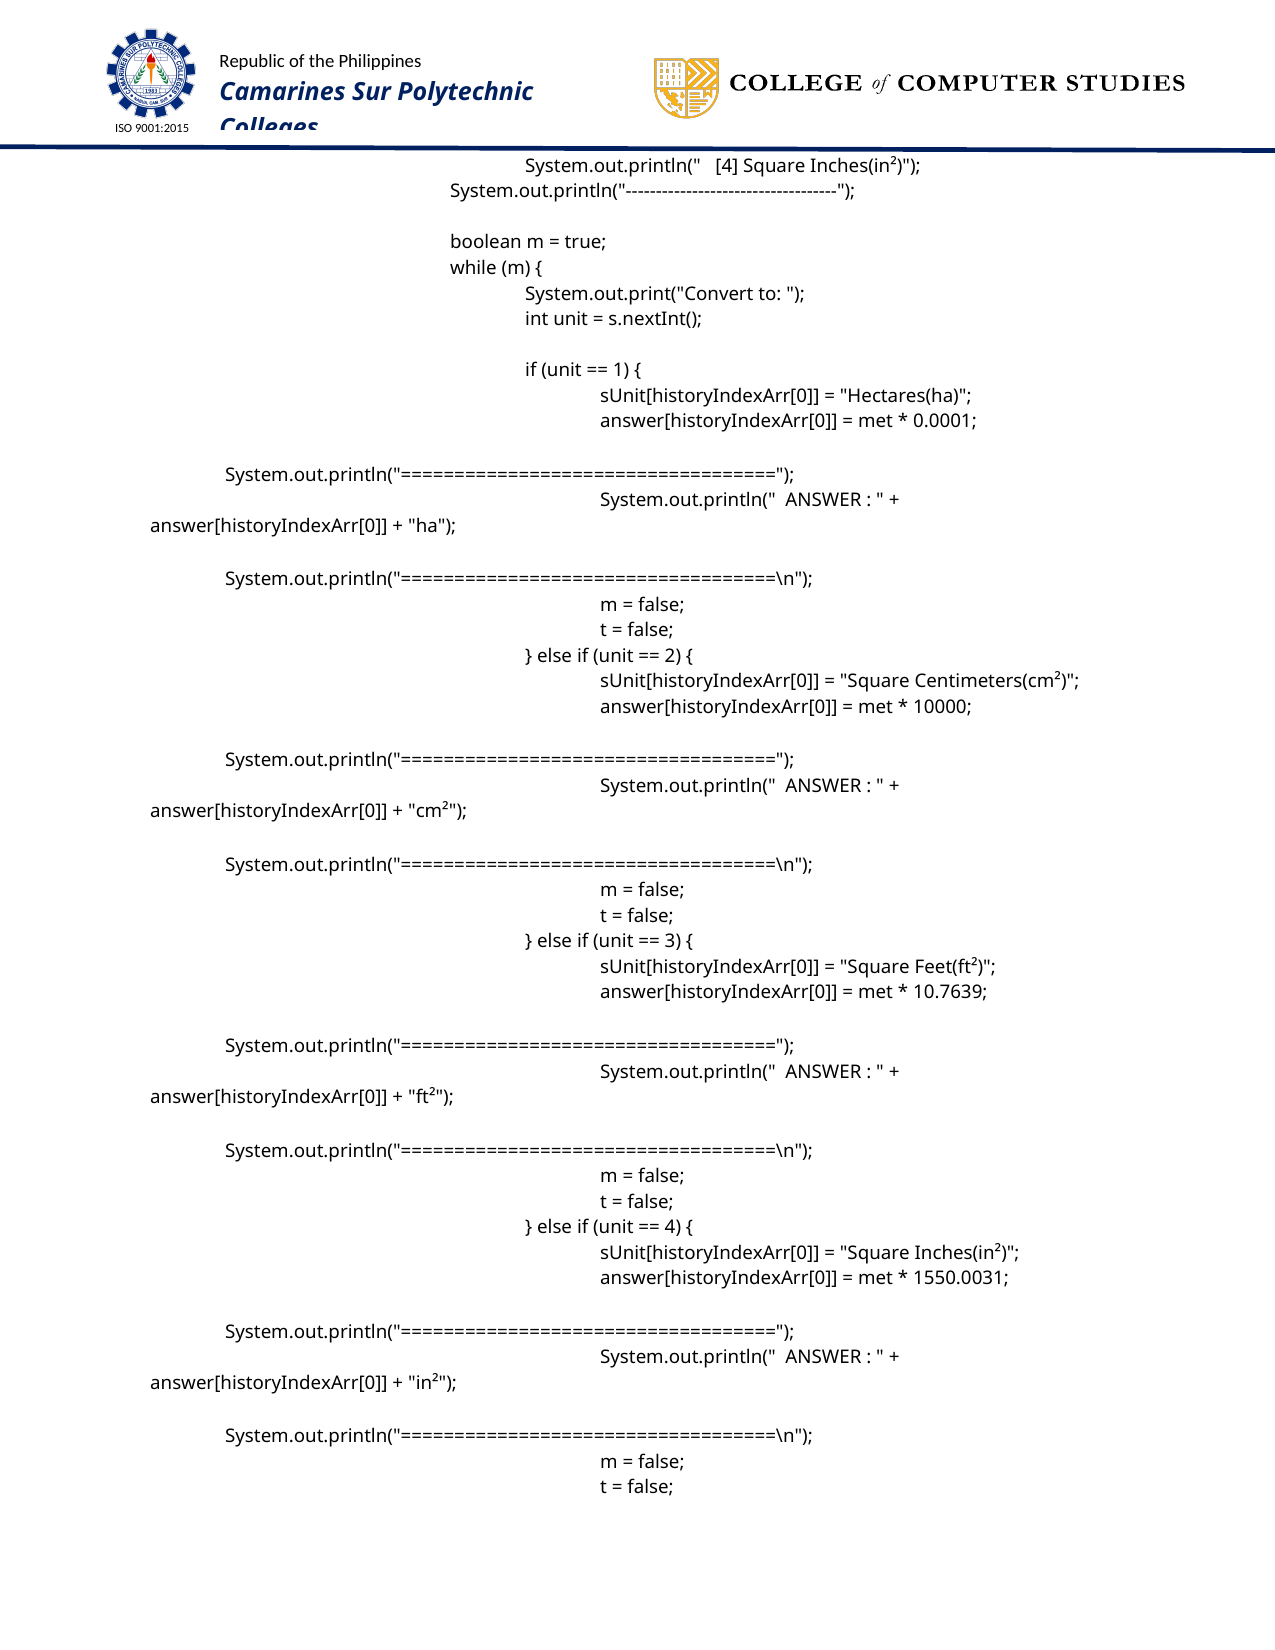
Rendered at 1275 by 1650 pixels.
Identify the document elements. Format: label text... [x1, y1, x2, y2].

text t = false; [150, 617, 1125, 642]
text System.out.println(" ANSWER : " + answer[historyIndexArr[0]] + "ft²"); [150, 1058, 1125, 1109]
text int unit = s.nextInt(); [150, 305, 1125, 331]
text System.out.println(" [4] Square Inches(in²)"); [150, 152, 1125, 178]
text t = false; [150, 902, 1125, 928]
text System.out.println(" ANSWER : " + answer[historyIndexArr[0]] + "cm²"); [150, 772, 1125, 823]
text } else if (unit == 2) { [150, 642, 1125, 668]
text sUnit[historyIndexArr[0]] = "Square Inches(in²)"; [150, 1239, 1125, 1264]
text System.out.println("==================================="); [150, 1290, 1125, 1344]
text } else if (unit == 3) { [150, 928, 1125, 953]
text while (m) { [150, 254, 1125, 280]
picture [103, 24, 198, 122]
text answer[historyIndexArr[0]] = met * 1550.0031; [150, 1264, 1125, 1290]
text m = false; [150, 1448, 1125, 1474]
text m = false; [150, 877, 1125, 902]
text System.out.print("Convert to: "); [150, 280, 1125, 305]
text answer[historyIndexArr[0]] = met * 10.7639; [150, 979, 1125, 1004]
text t = false; [150, 1188, 1125, 1213]
text System.out.println(" ANSWER : " + answer[historyIndexArr[0]] + "ha"); [150, 486, 1125, 537]
text answer[historyIndexArr[0]] = met * 10000; [150, 693, 1125, 719]
text boolean m = true; [150, 229, 1125, 254]
text t = false; [150, 1474, 1125, 1499]
text m = false; [150, 591, 1125, 617]
text m = false; [150, 1162, 1125, 1188]
text } else if (unit == 4) { [150, 1213, 1125, 1239]
text System.out.println("==================================="); [150, 1004, 1125, 1058]
text System.out.println("===================================\n"); [150, 537, 1125, 591]
text answer[historyIndexArr[0]] = met * 0.0001; [150, 407, 1125, 433]
text System.out.println("==================================="); [150, 719, 1125, 772]
text if (unit == 1) { [150, 356, 1125, 382]
text System.out.println("===================================\n"); [150, 823, 1125, 877]
text sUnit[historyIndexArr[0]] = "Square Feet(ft²)"; [150, 953, 1125, 979]
text System.out.println("===================================\n"); [150, 1109, 1125, 1162]
text System.out.println("===================================\n"); [150, 1395, 1125, 1448]
picture [653, 55, 1192, 123]
text sUnit[historyIndexArr[0]] = "Square Centimeters(cm²)"; [150, 668, 1125, 693]
text System.out.println("-----------------------------------"); [150, 178, 1125, 203]
text System.out.println("==================================="); [150, 433, 1125, 486]
text System.out.println(" ANSWER : " + answer[historyIndexArr[0]] + "in²"); [150, 1344, 1125, 1395]
text sUnit[historyIndexArr[0]] = "Hectares(ha)"; [150, 382, 1125, 407]
